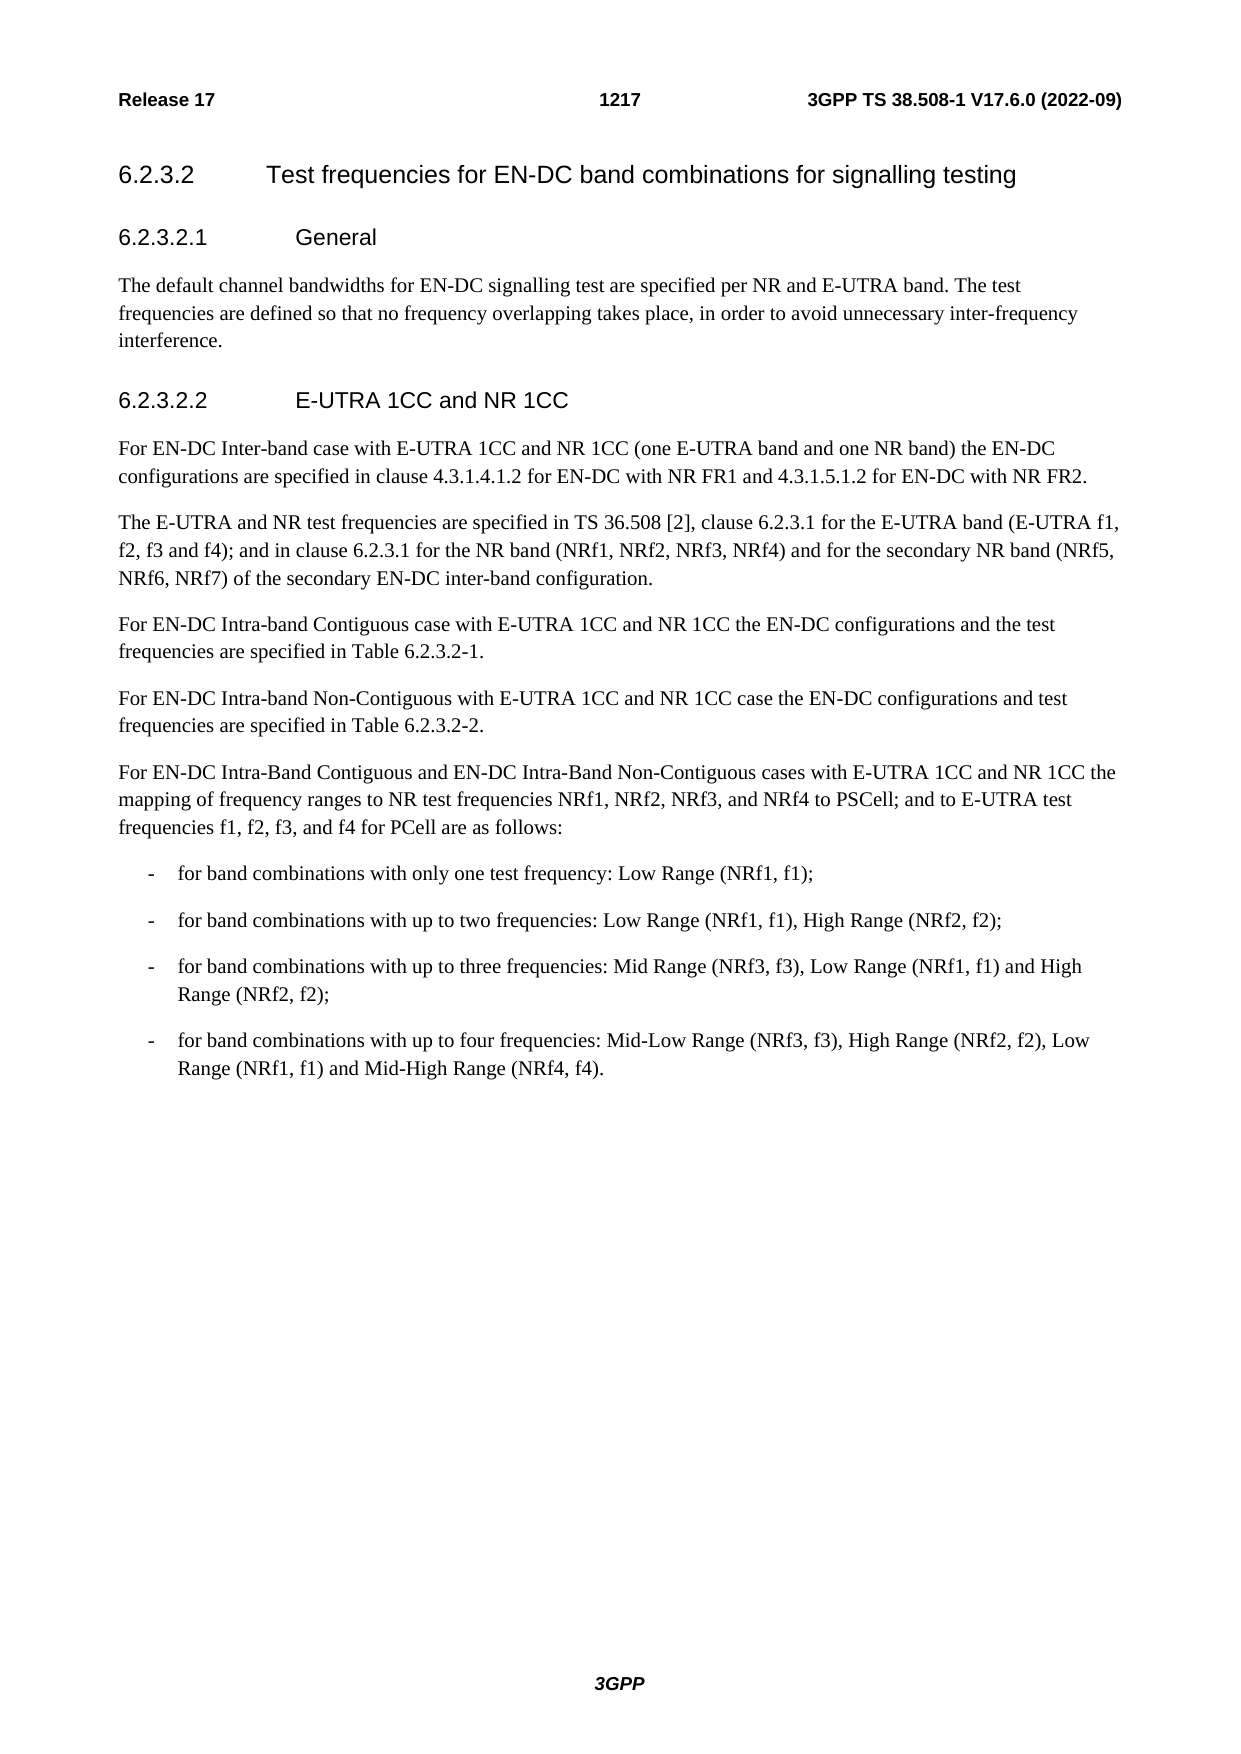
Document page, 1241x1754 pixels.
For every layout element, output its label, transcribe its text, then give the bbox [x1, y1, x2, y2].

subtitle 6.2.3.2.2 E-UTRA 1CC and NR 1CC [118, 387, 1122, 414]
text - for band combinations with up to three frequencies: Mid Range (NRf3, f3), Low Range (NRf1, f1) and High Range (NRf2, f2); [148, 954, 1122, 1006]
text - for band combinations with only one test frequency: Low Range (NRf1, f1); [148, 861, 1122, 885]
text The E-UTRA and NR test frequencies are specified in TS 36.508 [2], clause 6.2.3.1 for the E-UTRA band (E-UTRA f1, f2, f3 and f4); and in clause 6.2.3.1 for the NR band (NRf1, NRf2, NRf3, NRf4) and for the secondary NR band (NRf5, NRf6, NRf7) of the secondary EN-DC inter-band configuration. [118, 510, 1122, 589]
subtitle 6.2.3.2 Test frequencies for EN-DC band combinations for signalling testing [118, 160, 1122, 189]
text For EN-DC Intra-Band Contiguous and EN-DC Intra-Band Non-Contiguous cases with E-UTRA 1CC and NR 1CC the mapping of frequency ranges to NR test frequencies NRf1, NRf2, NRf3, and NRf4 to PSCell; and to E-UTRA test frequencies f1, f2, f3, and f4 for PCell are as follows: [118, 760, 1122, 839]
text For EN-DC Inter-band case with E-UTRA 1CC and NR 1CC (one E-UTRA band and one NR band) the EN-DC configurations are specified in clause 4.3.1.4.1.2 for EN-DC with NR FR1 and 4.3.1.5.1.2 for EN-DC with NR FR2. [118, 436, 1122, 488]
text For EN-DC Intra-band Contiguous case with E-UTRA 1CC and NR 1CC the EN-DC configurations and the test frequencies are specified in Table 6.2.3.2-1. [118, 612, 1122, 663]
text - for band combinations with up to four frequencies: Mid-Low Range (NRf3, f3), High Range (NRf2, f2), Low Range (NRf1, f1) and Mid-High Range (NRf4, f4). [148, 1028, 1122, 1079]
text - for band combinations with up to two frequencies: Low Range (NRf1, f1), High Range (NRf2, f2); [148, 908, 1122, 932]
subtitle 6.2.3.2.1 General [118, 224, 1122, 251]
text The default channel bandwidths for EN-DC signalling test are specified per NR and E-UTRA band. The test frequencies are defined so that no frequency overlapping takes place, in order to avoid unnecessary inter-frequency interference. [118, 273, 1122, 352]
text For EN-DC Intra-band Non-Contiguous with E-UTRA 1CC and NR 1CC case the EN-DC configurations and test frequencies are specified in Table 6.2.3.2-2. [118, 686, 1122, 737]
